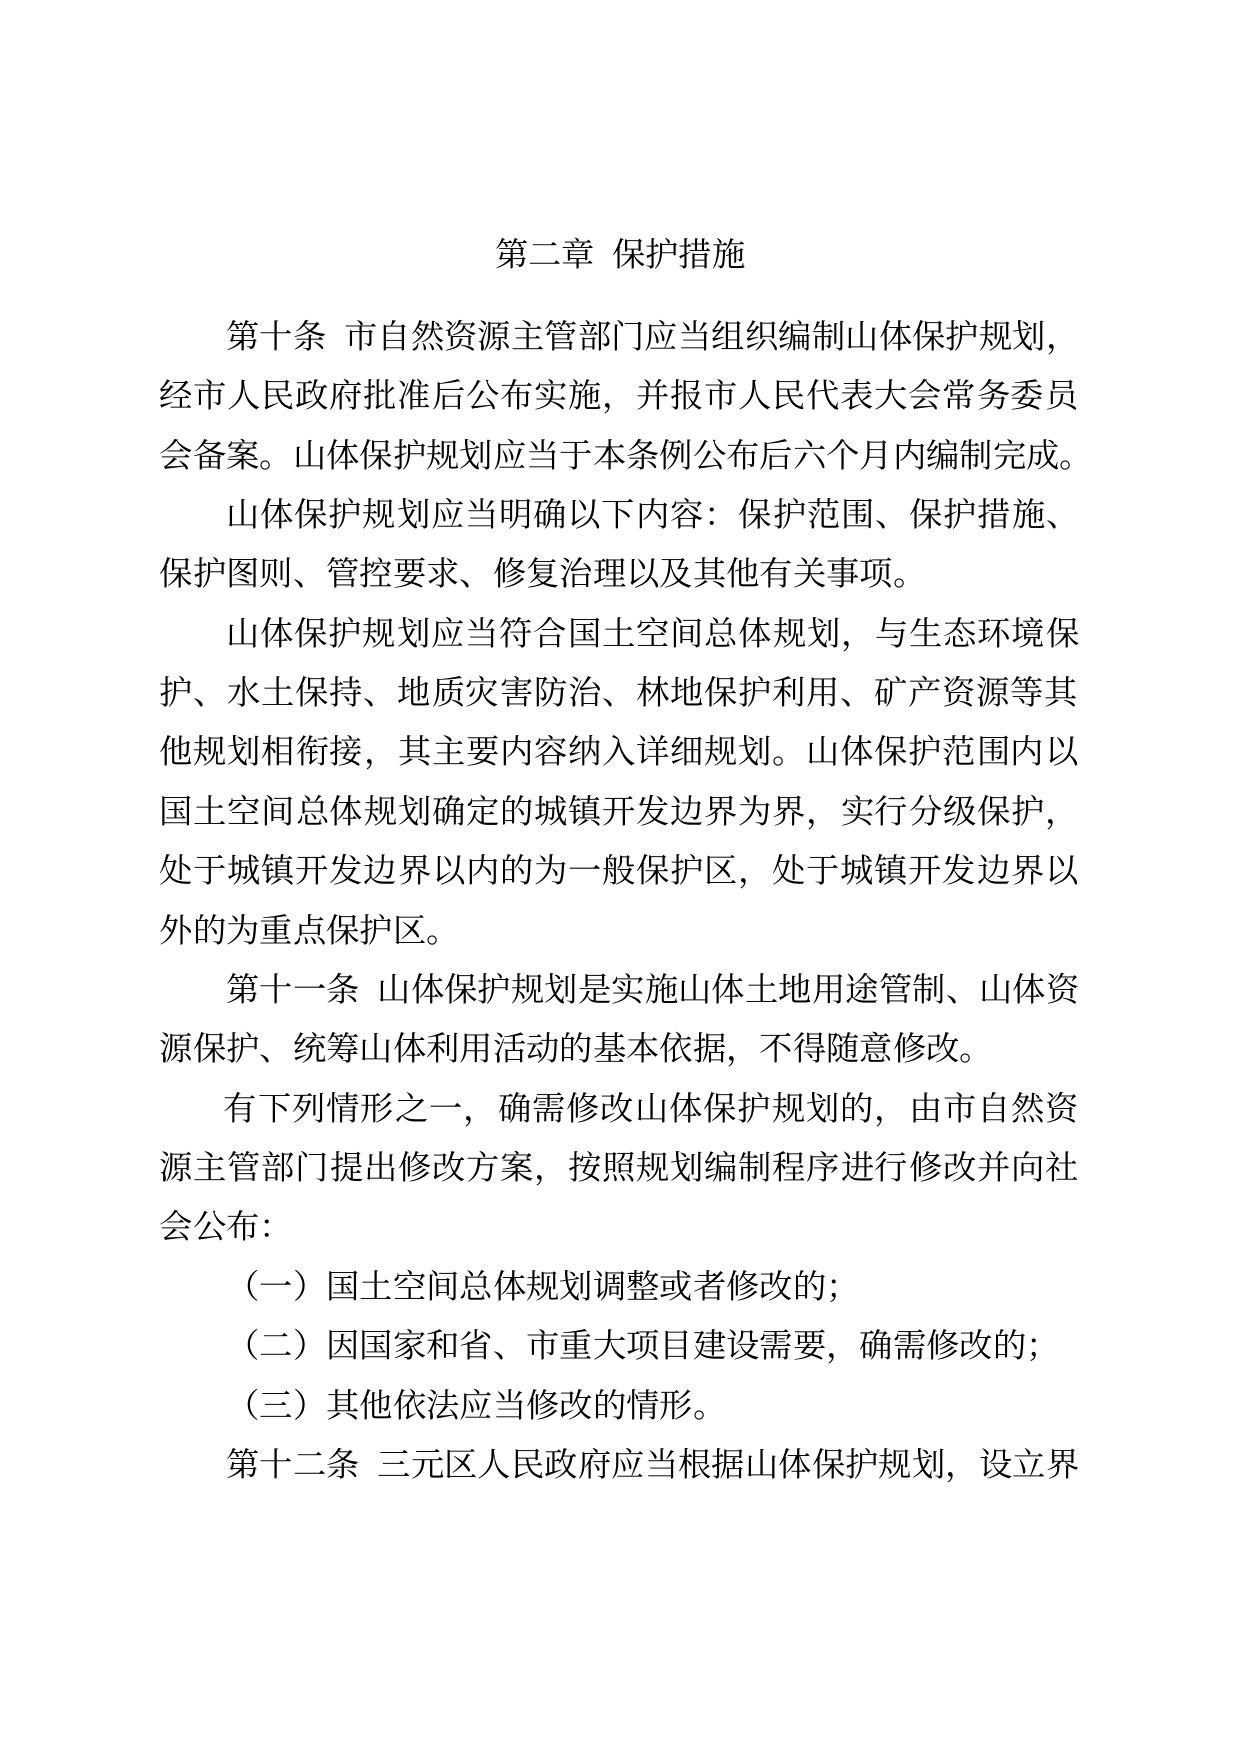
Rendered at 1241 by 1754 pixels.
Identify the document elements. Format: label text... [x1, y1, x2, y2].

text 第十条 市自然资源主管部门应当组织编制山体保护规划，经市人民政府批准后公布实施，并报市人民代表大会常务委员会备案。山体保护规划应当于本条例公布后六个月内编制完成。 [159, 301, 1081, 479]
text （二）因国家和省、市重大项目建设需要，确需修改的； [159, 1310, 1081, 1369]
text （三）其他依法应当修改的情形。 [159, 1369, 1081, 1429]
text 第二章 保护措施 [159, 218, 1081, 278]
text 山体保护规划应当符合国土空间总体规划，与生态环境保护、水土保持、地质灾害防治、林地保护利用、矿产资源等其他规划相衔接，其主要内容纳入详细规划。山体保护范围内以国土空间总体规划确定的城镇开发边界为界，实行分级保护，处于城镇开发边界以内的为一般保护区，处于城镇开发边界以外的为重点保护区。 [159, 598, 1081, 954]
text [159, 1429, 1081, 1488]
text 第十一条 山体保护规划是实施山体土地用途管制、山体资源保护、统筹山体利用活动的基本依据，不得随意修改。 [159, 954, 1081, 1073]
text 山体保护规划应当明确以下内容：保护范围、保护措施、保护图则、管控要求、修复治理以及其他有关事项。 [159, 479, 1081, 598]
text （一）国土空间总体规划调整或者修改的； [159, 1251, 1081, 1310]
text 有下列情形之一，确需修改山体保护规划的，由市自然资源主管部门提出修改方案，按照规划编制程序进行修改并向社会公布： [159, 1073, 1081, 1251]
